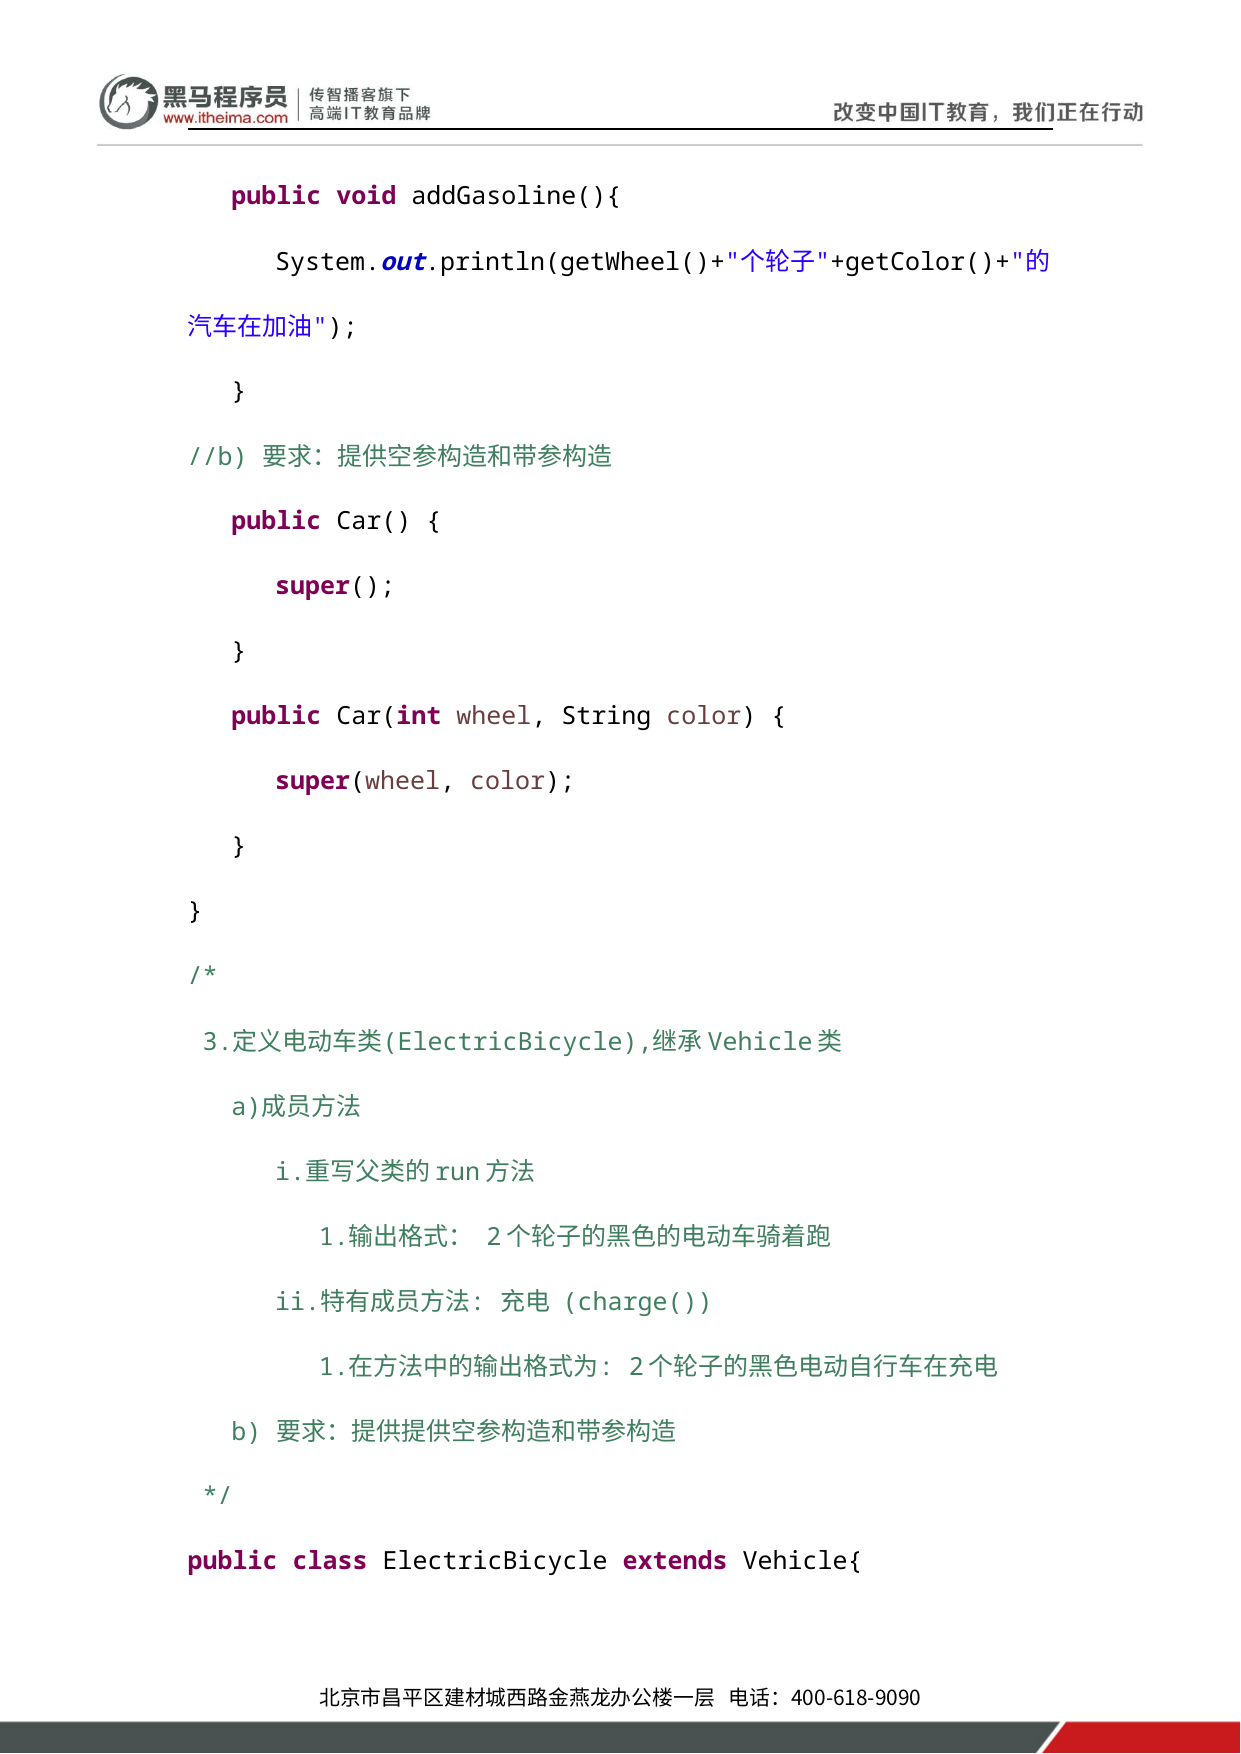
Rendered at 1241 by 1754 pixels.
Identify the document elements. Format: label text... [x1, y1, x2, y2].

text super(wheel, color); [187, 747, 1053, 812]
text 1.在方法中的输出格式为: 2个轮子的黑色电动自行车在充电 [187, 1332, 1053, 1397]
text i.重写父类的run方法 [187, 1137, 1053, 1202]
text b) 要求：提供提供空参构造和带参构造 [187, 1397, 1053, 1462]
picture [0, 3, 1241, 153]
text public Car() { [187, 487, 1053, 552]
text 3.定义电动车类(ElectricBicycle),继承Vehicle类 [187, 1007, 1053, 1072]
picture [0, 1662, 1241, 1753]
text public Car(int wheel, String color) { [187, 682, 1053, 747]
text a)成员方法 [187, 1072, 1053, 1137]
text } [187, 617, 1053, 682]
text public class ElectricBicycle extends Vehicle{ [187, 1527, 1053, 1592]
text System.out.println(getWheel()+"个轮子"+getColor()+"的汽车在加油"); [187, 227, 1053, 357]
text } [187, 357, 1053, 422]
text /* [187, 942, 1053, 1007]
text ii.特有成员方法: 充电 (charge()) [187, 1267, 1053, 1332]
text 1.输出格式： 2个轮子的黑色的电动车骑着跑 [187, 1202, 1053, 1267]
text public void addGasoline(){ [187, 162, 1053, 227]
text } [187, 877, 1053, 942]
text super(); [187, 552, 1053, 617]
text */ [187, 1462, 1053, 1527]
text //b) 要求：提供空参构造和带参构造 [187, 422, 1053, 487]
text } [187, 812, 1053, 877]
